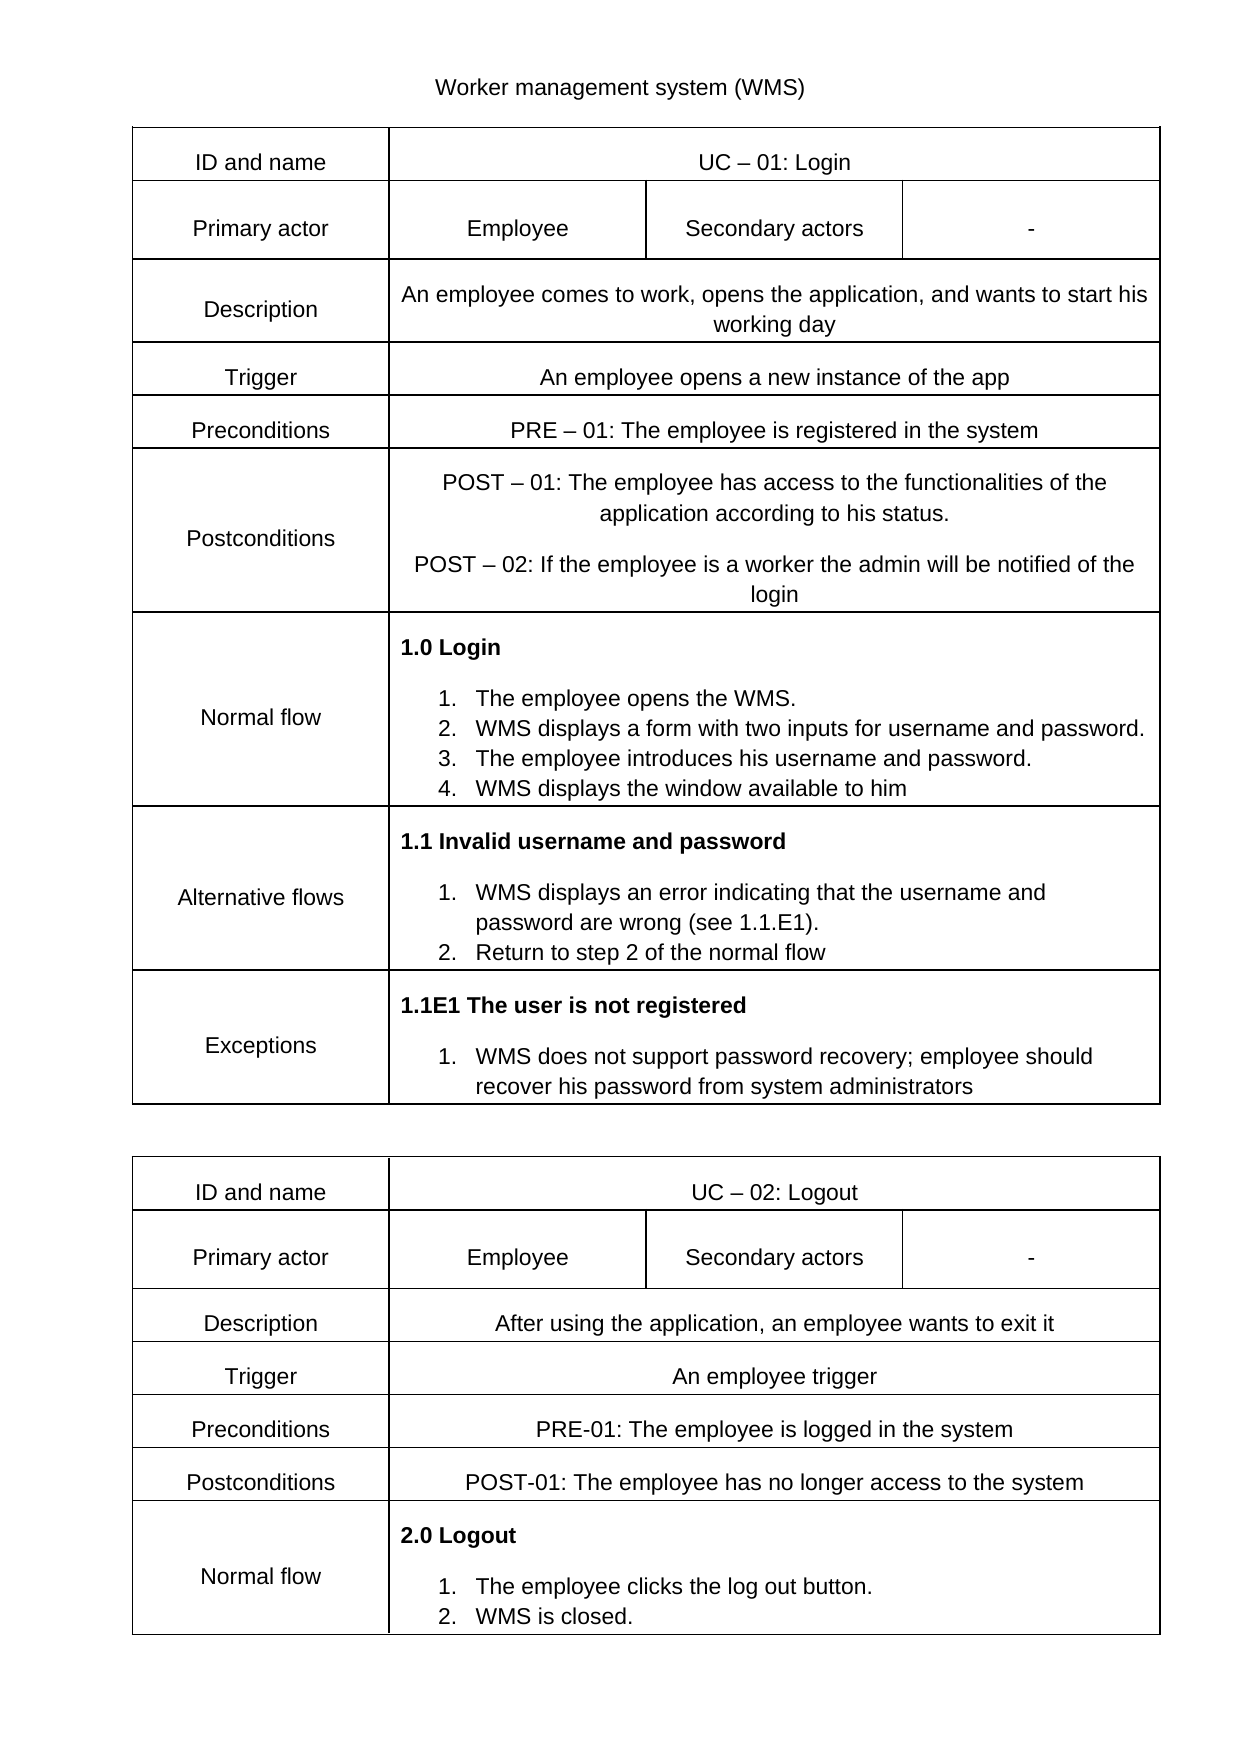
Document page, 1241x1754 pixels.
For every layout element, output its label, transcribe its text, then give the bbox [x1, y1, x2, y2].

table_cell Postconditions [133, 1448, 388, 1499]
table_cell 1.0 Login The employee opens the WMS. WMS displays a form with two inputs for username and password. The employee introduces his username and password. WMS displays the window available to him [390, 613, 1159, 805]
table_cell Primary actor [133, 181, 388, 258]
table_cell Description [133, 1289, 388, 1341]
table_header UC – 02: Logout [390, 1157, 1159, 1209]
table_cell 1.1E1 The user is not registered WMS does not support password recovery; employee should recover his password from system administrators [390, 971, 1159, 1103]
table_cell PRE-01: The employee is logged in the system [390, 1395, 1159, 1447]
table_cell POST – 01: The employee has access to the functionalities of the application according to his status. POST – 02: If the employee is a worker the admin will be notified of the login [390, 449, 1159, 611]
table_cell Normal flow [133, 1501, 388, 1633]
table_cell Alternative flows [133, 807, 388, 969]
table_cell Description [133, 260, 388, 341]
table_cell Secondary actors [647, 181, 902, 258]
table_cell PRE – 01: The employee is registered in the system [390, 396, 1159, 447]
table_cell An employee trigger [390, 1342, 1159, 1393]
table_cell Primary actor [133, 1211, 388, 1287]
table_cell POST-01: The employee has no longer access to the system [390, 1448, 1159, 1499]
table_cell Postconditions [133, 449, 388, 611]
table_cell Preconditions [133, 1395, 388, 1447]
table_header UC – 01: Login [390, 128, 1159, 179]
table_cell - [903, 1211, 1159, 1287]
table_header ID and name [133, 128, 388, 179]
table_cell 2.0 Logout The employee clicks the log out button. WMS is closed. [390, 1501, 1159, 1633]
table_cell Employee [390, 181, 645, 258]
table_cell After using the application, an employee wants to exit it [390, 1289, 1159, 1341]
table_cell 1.1 Invalid username and password WMS displays an error indicating that the username and password are wrong (see 1.1.E1). Return to step 2 of the normal flow [390, 807, 1159, 969]
table_cell - [903, 181, 1159, 258]
table_cell Employee [390, 1211, 645, 1287]
table_cell Preconditions [133, 396, 388, 447]
table_cell Normal flow [133, 613, 388, 805]
table_cell Trigger [133, 343, 388, 394]
table_cell An employee comes to work, opens the application, and wants to start his working day [390, 260, 1159, 341]
table_cell Exceptions [133, 971, 388, 1103]
table_header ID and name [133, 1157, 389, 1209]
table_cell Trigger [133, 1342, 388, 1393]
table_cell An employee opens a new instance of the app [390, 343, 1159, 394]
table_cell Secondary actors [647, 1211, 902, 1287]
